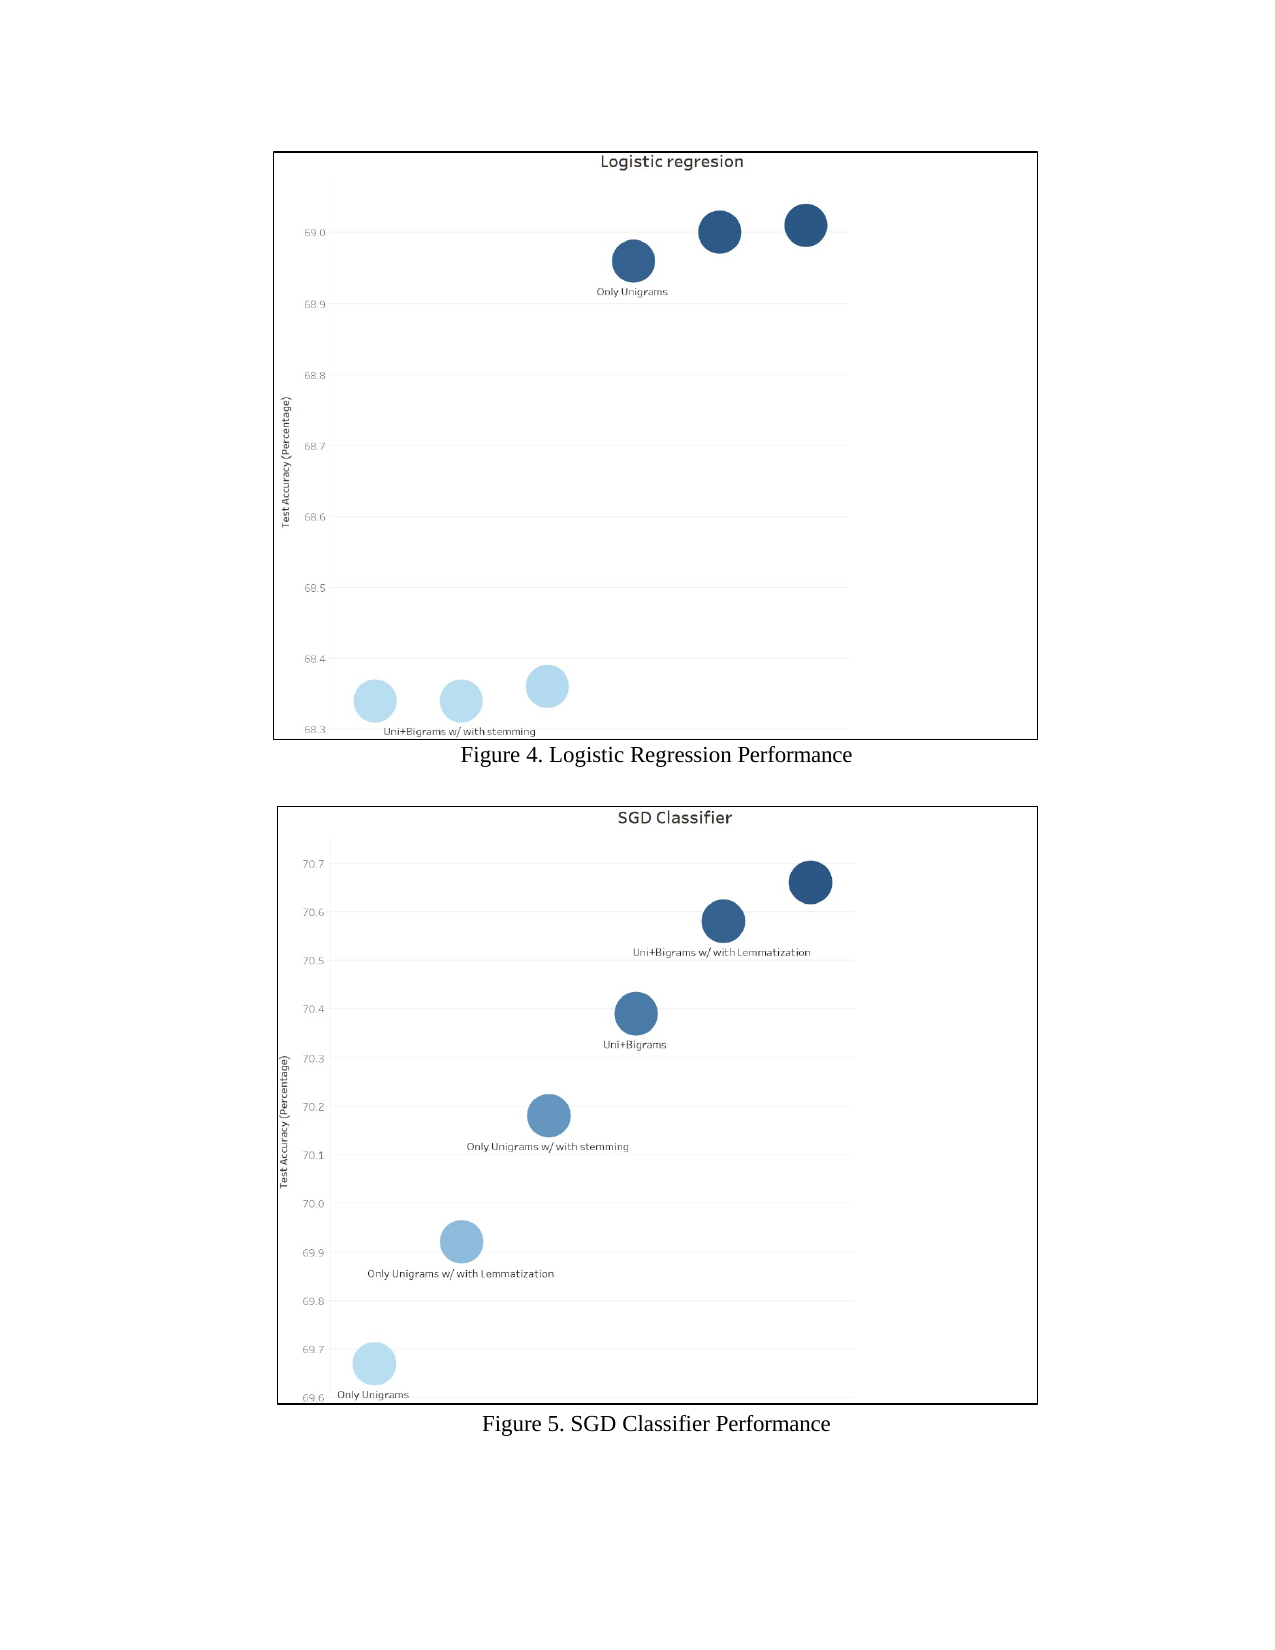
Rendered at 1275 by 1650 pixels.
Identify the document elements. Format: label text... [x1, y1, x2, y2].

text Figure 5. SGD Classifier Performance [184, 809, 1128, 1437]
text Figure 4. Logistic Regression Performance [184, 741, 1128, 767]
picture [280, 154, 849, 739]
